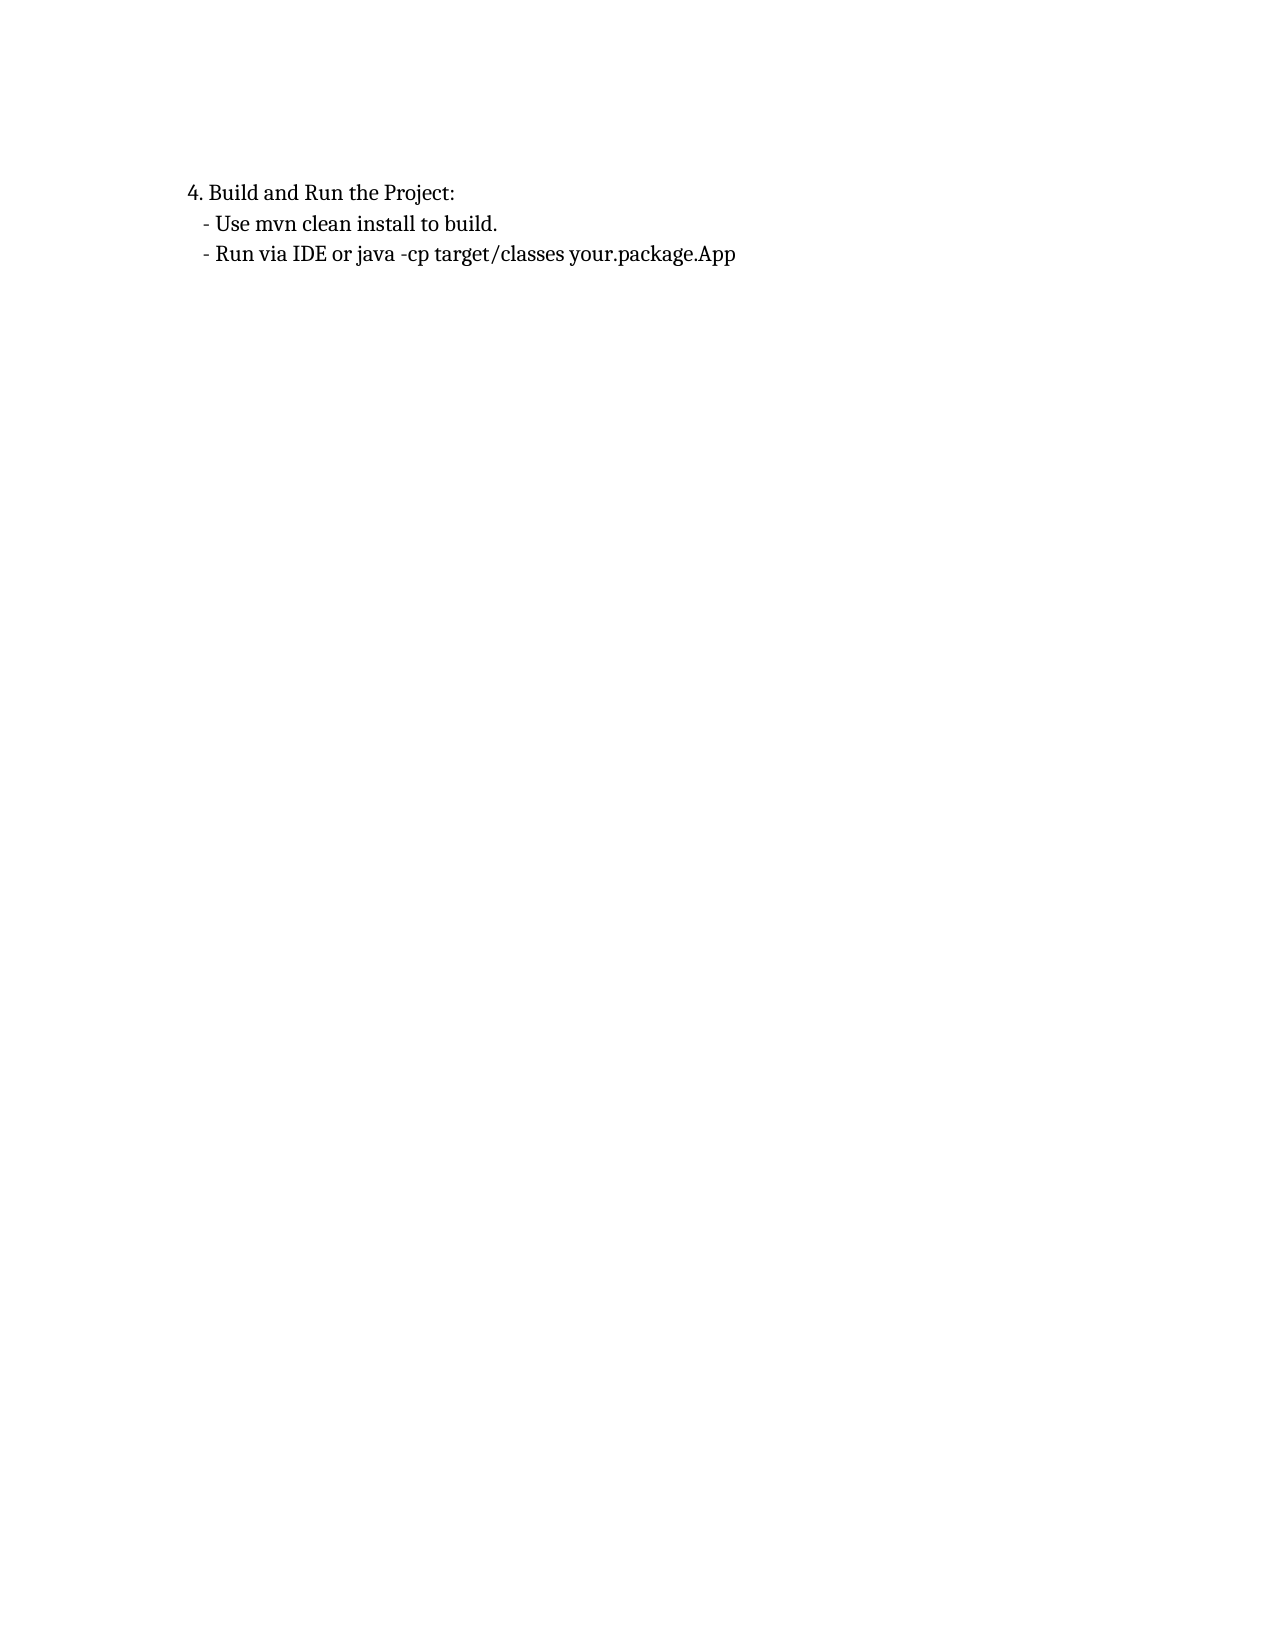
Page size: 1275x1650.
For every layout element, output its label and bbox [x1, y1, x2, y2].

text [187, 150, 1087, 297]
